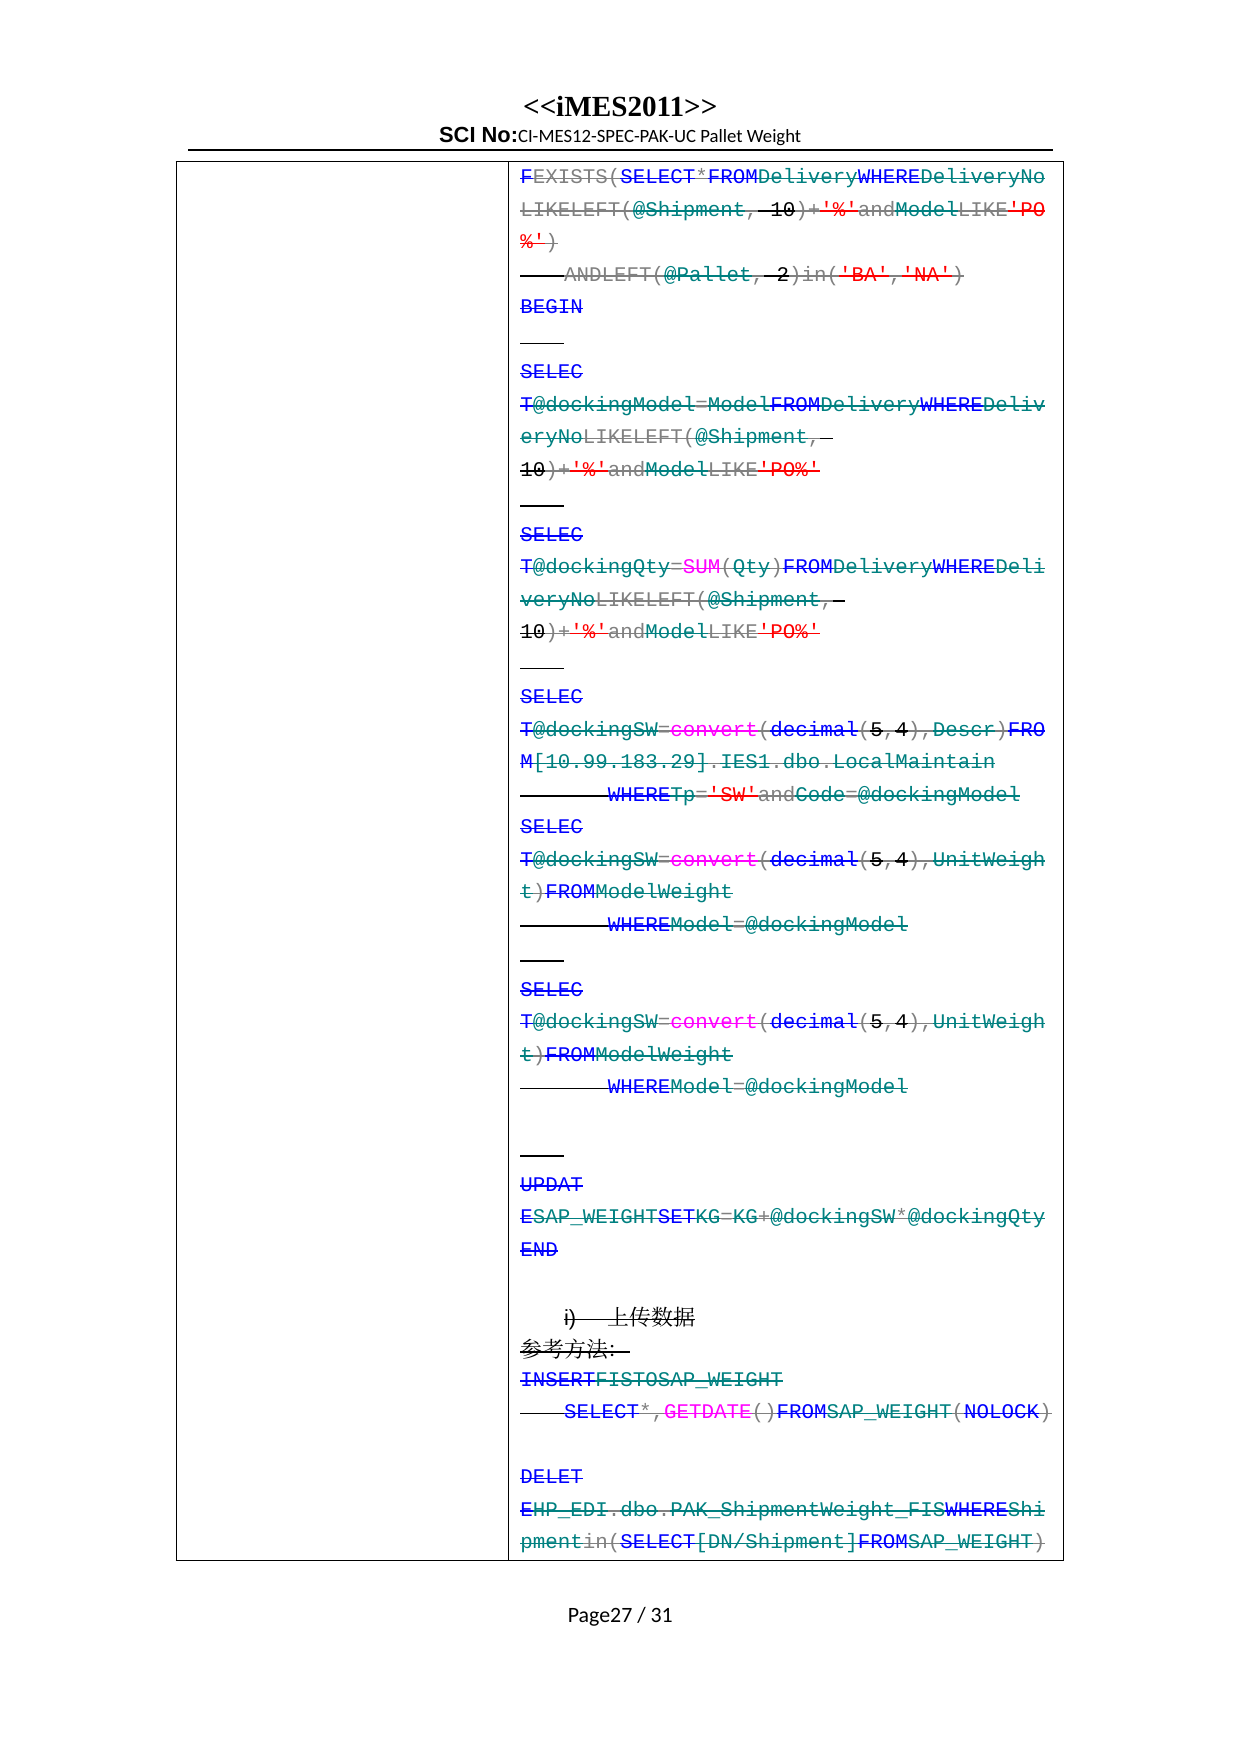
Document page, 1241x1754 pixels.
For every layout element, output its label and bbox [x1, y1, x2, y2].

table_cell [509, 162, 1063, 1559]
table_cell [177, 162, 508, 1559]
